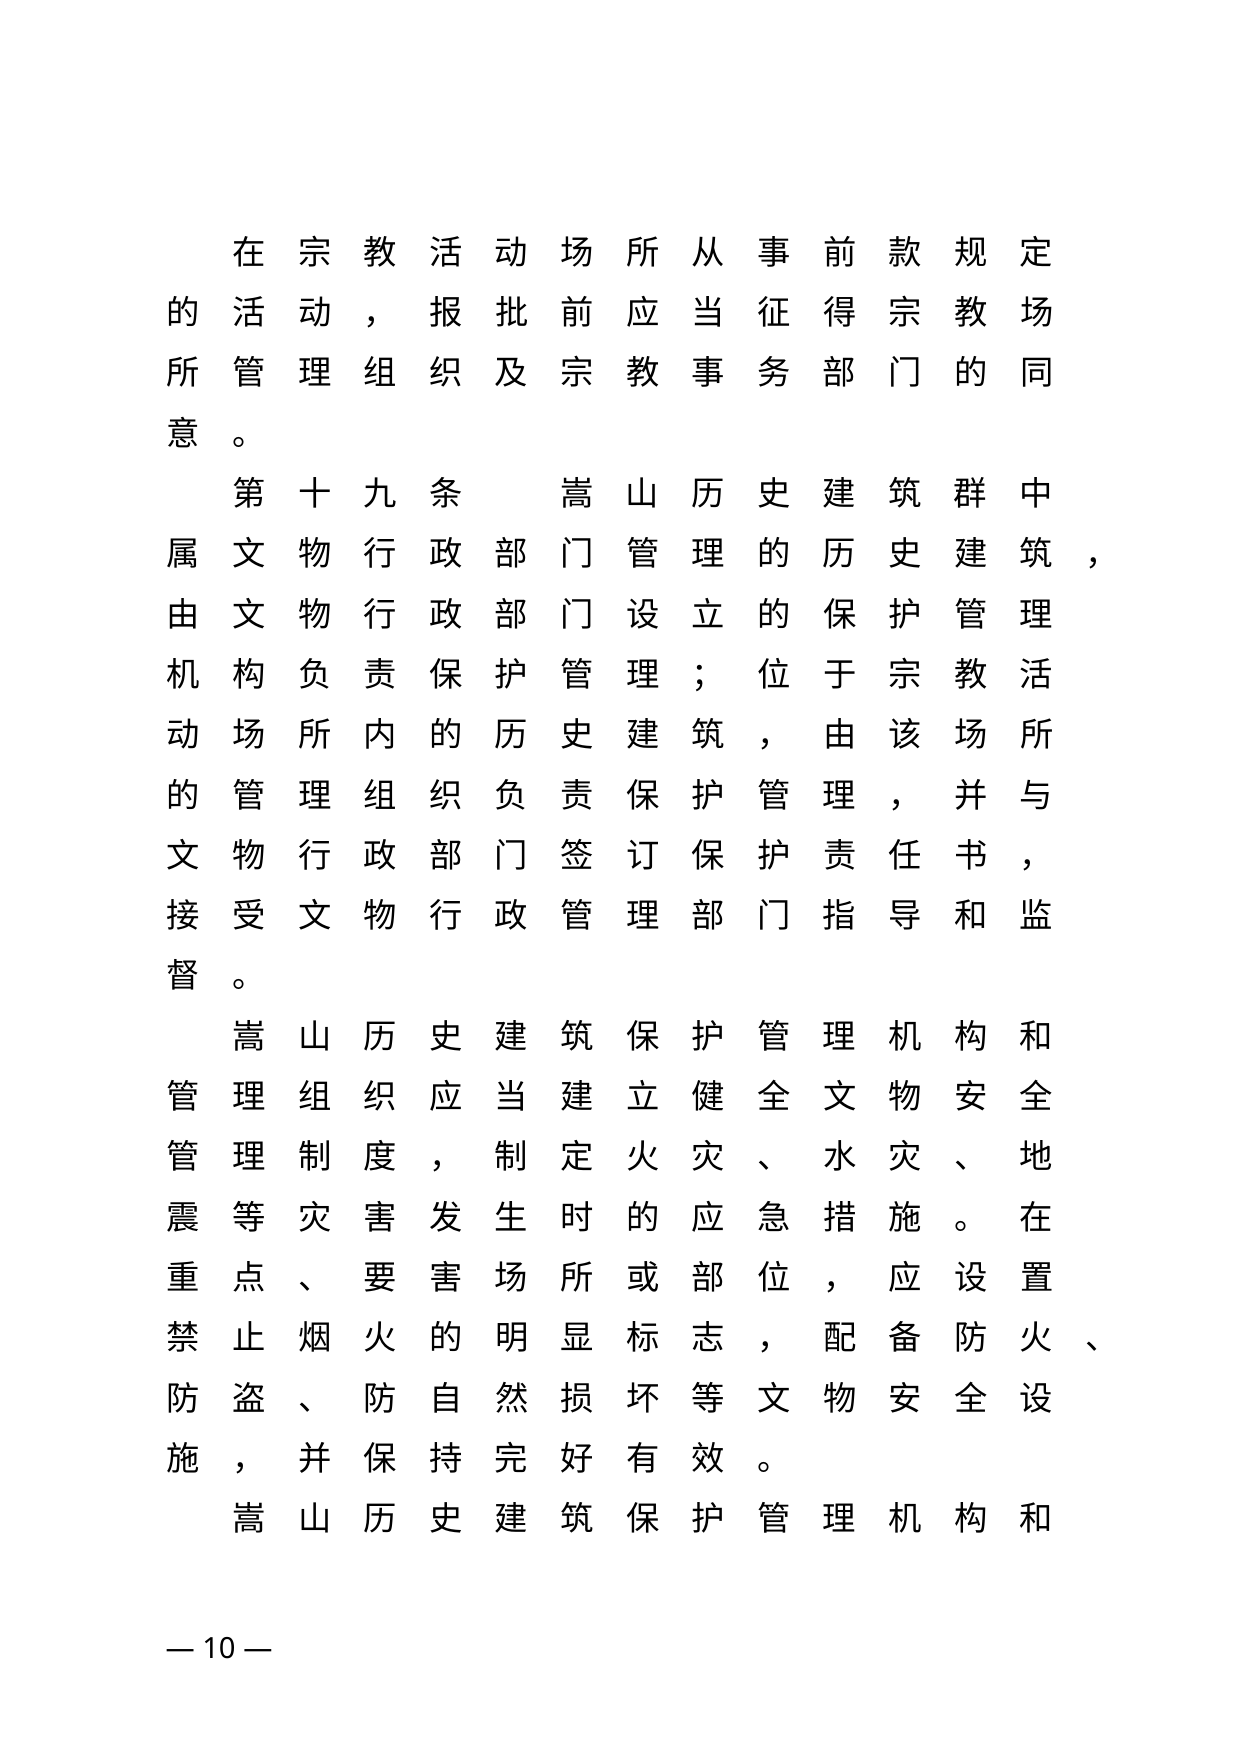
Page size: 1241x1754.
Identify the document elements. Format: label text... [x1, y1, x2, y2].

text 嵩山历史建筑保护管理机构和管理组织应当建立健全文物安全管理制度，制定火灾、水灾、地震等灾害发生时的应急措施。在重点、要害场所或部位，应设置禁止烟火的明显标志，配备防火、防盗、防自然损坏等文物安全设施，并保持完好有效。 [167, 1003, 1085, 1486]
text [167, 1486, 1085, 1546]
text 第十九条 嵩山历史建筑群中属文物行政部门管理的历史建筑，由文物行政部门设立的保护管理机构负责保护管理；位于宗教活动场所内的历史建筑，由该场所的管理组织负责保护管理，并与文物行政部门签订保护责任书，接受文物行政管理部门指导和监督。 [167, 461, 1085, 1003]
text 在宗教活动场所从事前款规定的活动，报批前应当征得宗教场所管理组织及宗教事务部门的同意。 [167, 219, 1085, 461]
